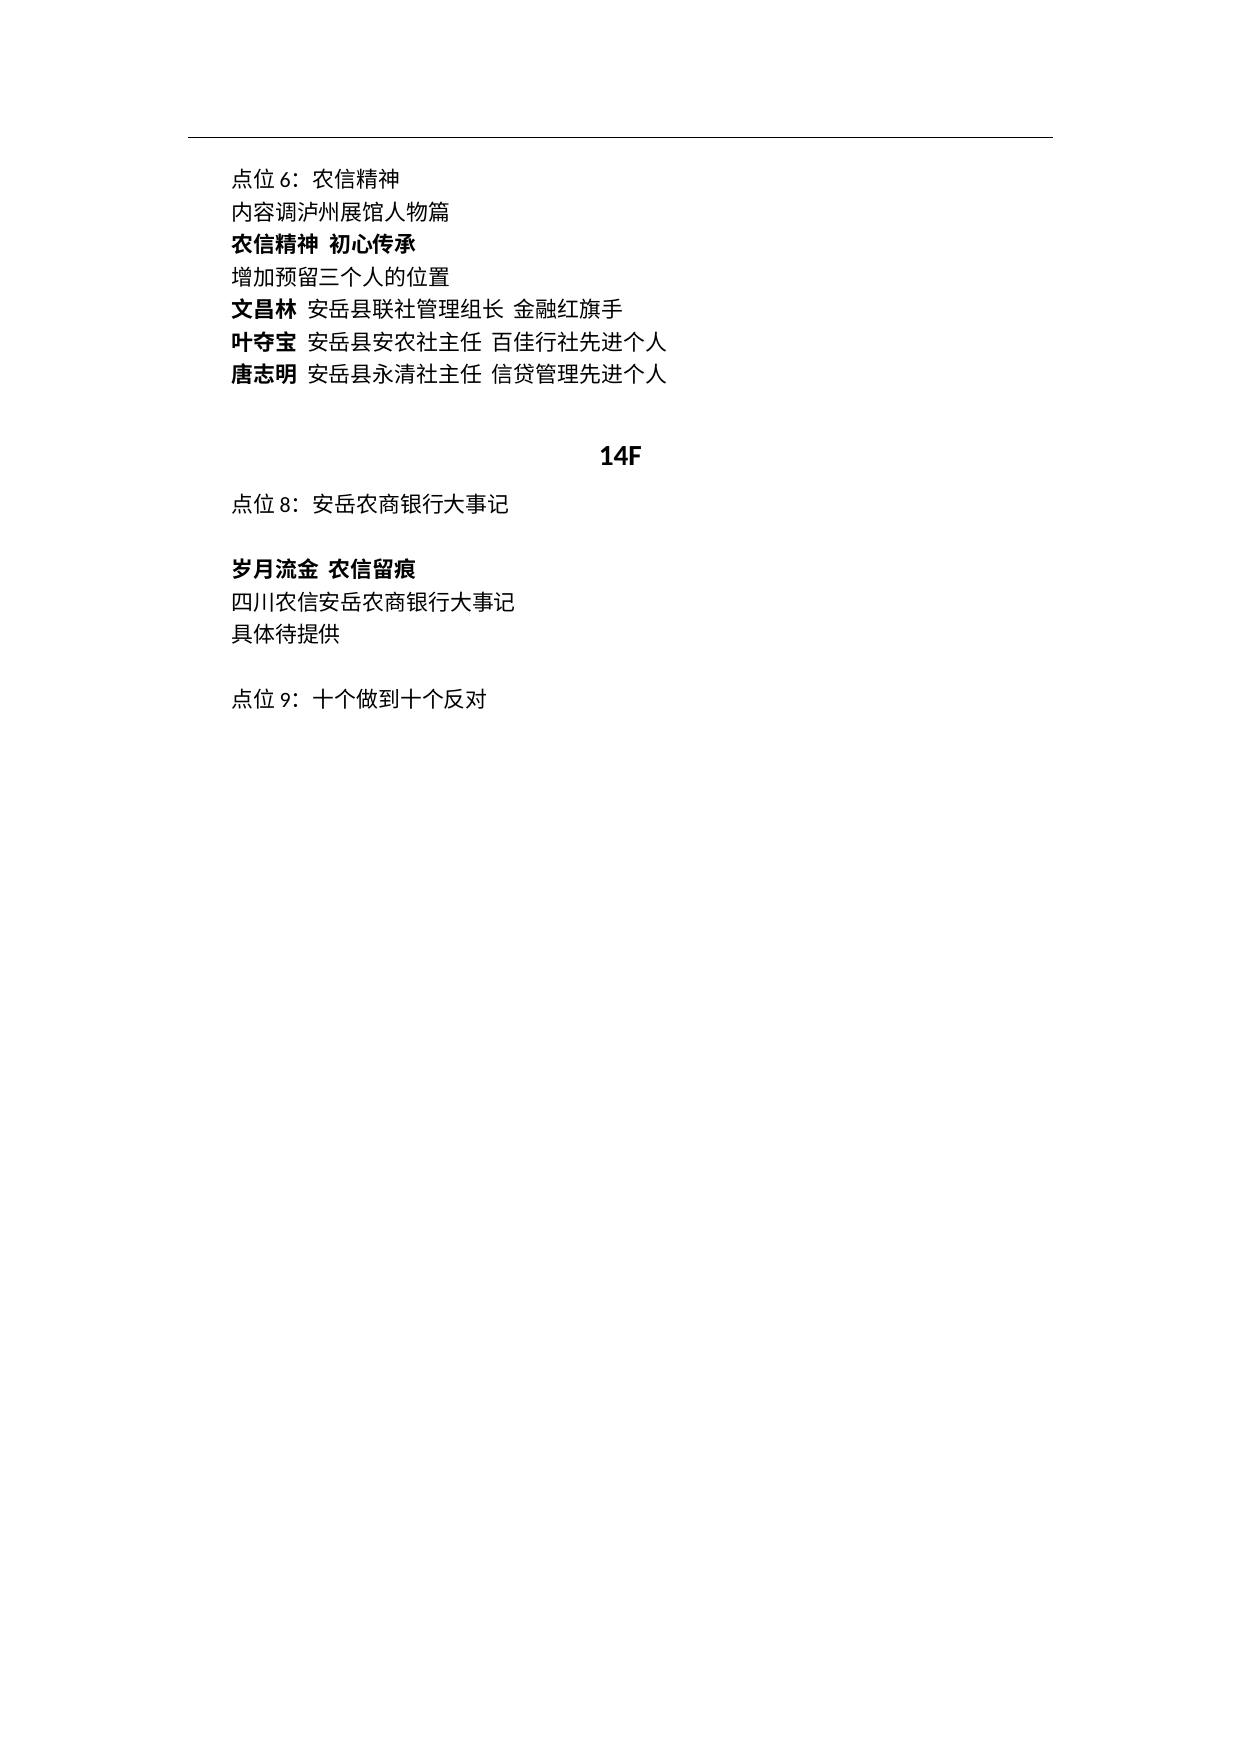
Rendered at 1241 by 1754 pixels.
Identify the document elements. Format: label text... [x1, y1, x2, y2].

text 四川农信安岳农商银行大事记 [187, 584, 1053, 617]
text 农信精神 初心传承 [187, 227, 1053, 259]
text 具体待提供 [187, 617, 1053, 649]
text 点位8：安岳农商银行大事记 [187, 487, 1053, 519]
text 点位9：十个做到十个反对 [187, 682, 1053, 714]
text 文昌林 安岳县联社管理组长 金融红旗手 [187, 292, 1053, 324]
text 内容调泸州展馆人物篇 [187, 194, 1053, 227]
text 岁月流金 农信留痕 [187, 552, 1053, 584]
text 增加预留三个人的位置 [187, 259, 1053, 292]
text 点位6：农信精神 [187, 162, 1053, 194]
text 唐志明 安岳县永清社主任 信贷管理先进个人 [187, 357, 1053, 389]
text 叶夺宝 安岳县安农社主任 百佳行社先进个人 [187, 324, 1053, 357]
text 14F [187, 422, 1053, 487]
